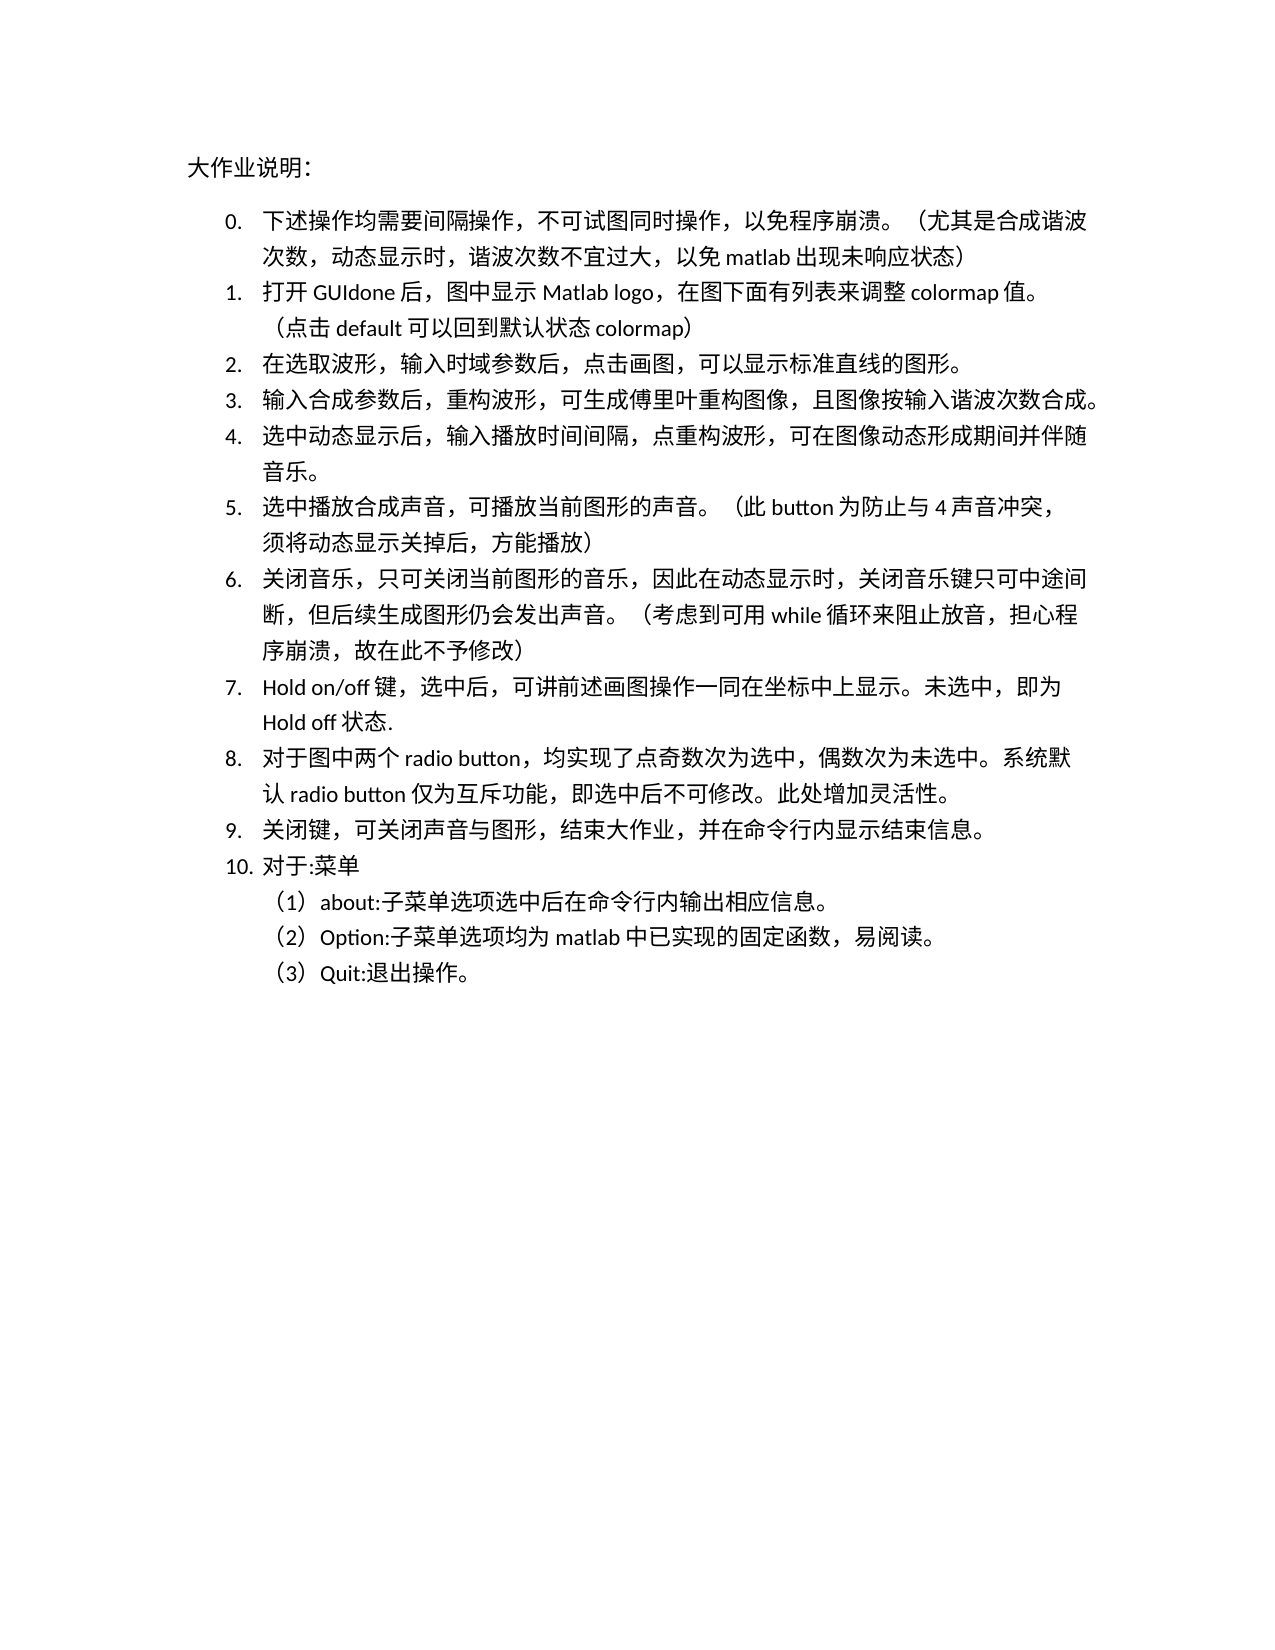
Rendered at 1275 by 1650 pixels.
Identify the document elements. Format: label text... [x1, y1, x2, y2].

list （3）Quit:退出操作。 [262, 955, 1087, 988]
list 对于:菜单 [225, 847, 1087, 881]
list （1）about:子菜单选项选中后在命令行内输出相应信息。 [262, 883, 1087, 917]
list 下述操作均需要间隔操作，不可试图同时操作，以免程序崩溃。（尤其是合成谐波次数，动态显示时，谐波次数不宜过大，以免matlab出现未响应状态） [225, 202, 1087, 272]
text 大作业说明： [187, 150, 1087, 183]
list 关闭键，可关闭声音与图形，结束大作业，并在命令行内显示结束信息。 [225, 812, 1087, 845]
list 在选取波形，输入时域参数后，点击画图，可以显示标准直线的图形。 [225, 346, 1087, 379]
list （2）Option:子菜单选项均为matlab中已实现的固定函数，易阅读。 [262, 919, 1087, 952]
list 选中播放合成声音，可播放当前图形的声音。（此button为防止与4声音冲突，须将动态显示关掉后，方能播放） [225, 489, 1087, 558]
list 选中动态显示后，输入播放时间间隔，点重构波形，可在图像动态形成期间并伴随音乐。 [225, 417, 1087, 487]
list 输入合成参数后，重构波形，可生成傅里叶重构图像，且图像按输入谐波次数合成。 [225, 382, 1087, 415]
list 打开GUIdone后，图中显示Matlab logo，在图下面有列表来调整colormap值。（点击default 可以回到默认状态colormap） [225, 274, 1087, 343]
list 对于图中两个radio button，均实现了点奇数次为选中，偶数次为未选中。系统默认radio button仅为互斥功能，即选中后不可修改。此处增加灵活性。 [225, 740, 1087, 809]
list 关闭音乐，只可关闭当前图形的音乐，因此在动态显示时，关闭音乐键只可中途间断，但后续生成图形仍会发出声音。（考虑到可用while循环来阻止放音，担心程序崩溃，故在此不予修改） [225, 561, 1087, 666]
list Hold on/off键，选中后，可讲前述画图操作一同在坐标中上显示。未选中，即为Hold off状态. [225, 668, 1087, 737]
